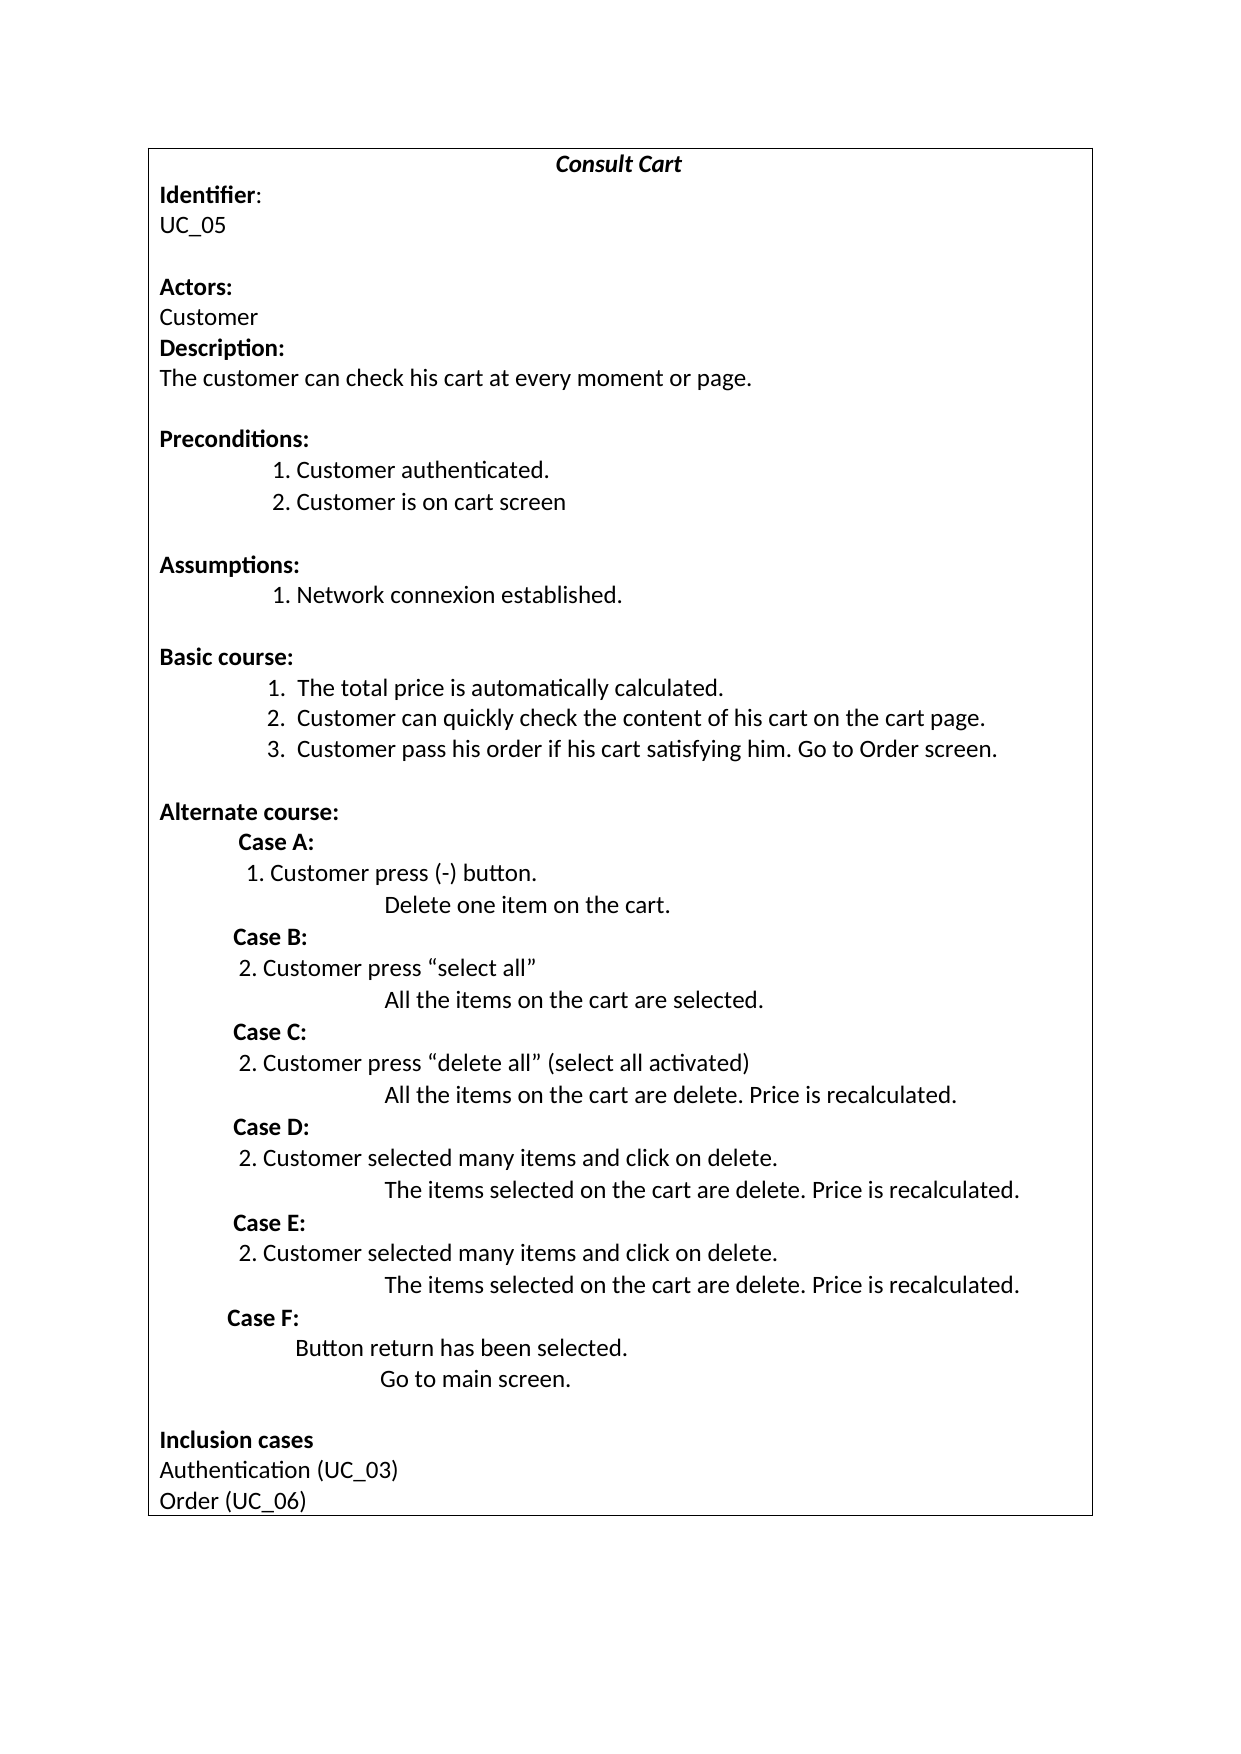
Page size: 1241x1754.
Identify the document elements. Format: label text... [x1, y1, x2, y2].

table_header Consult Cart Identifier: UC_05 Actors: Customer Description: The customer can check his cart at every moment or page. Preconditions: 1. Customer authenticated. 2. Customer is on cart screen Assumptions: 1. Network connexion established. Basic course: 1. The total price is automatically calculated. 2. Customer can quickly check the content of his cart on the cart page. 3. Customer pass his order if his cart satisfying him. Go to Order screen. Alternate course: Case A: 1. Customer press (-) button. Delete one item on the cart. Case B: 2. Customer press “select all” All the items on the cart are selected. Case C: 2. Customer press “delete all” (select all activated) All the items on the cart are delete. Price is recalculated. Case D: 2. Customer selected many items and click on delete. The items selected on the cart are delete. Price is recalculated. Case E: 2. Customer selected many items and click on delete. The items selected on the cart are delete. Price is recalculated. Case F: Button return has been selected. Go to main screen. Inclusion cases Authentication (UC_03) Order (UC_06) [149, 149, 1092, 1515]
